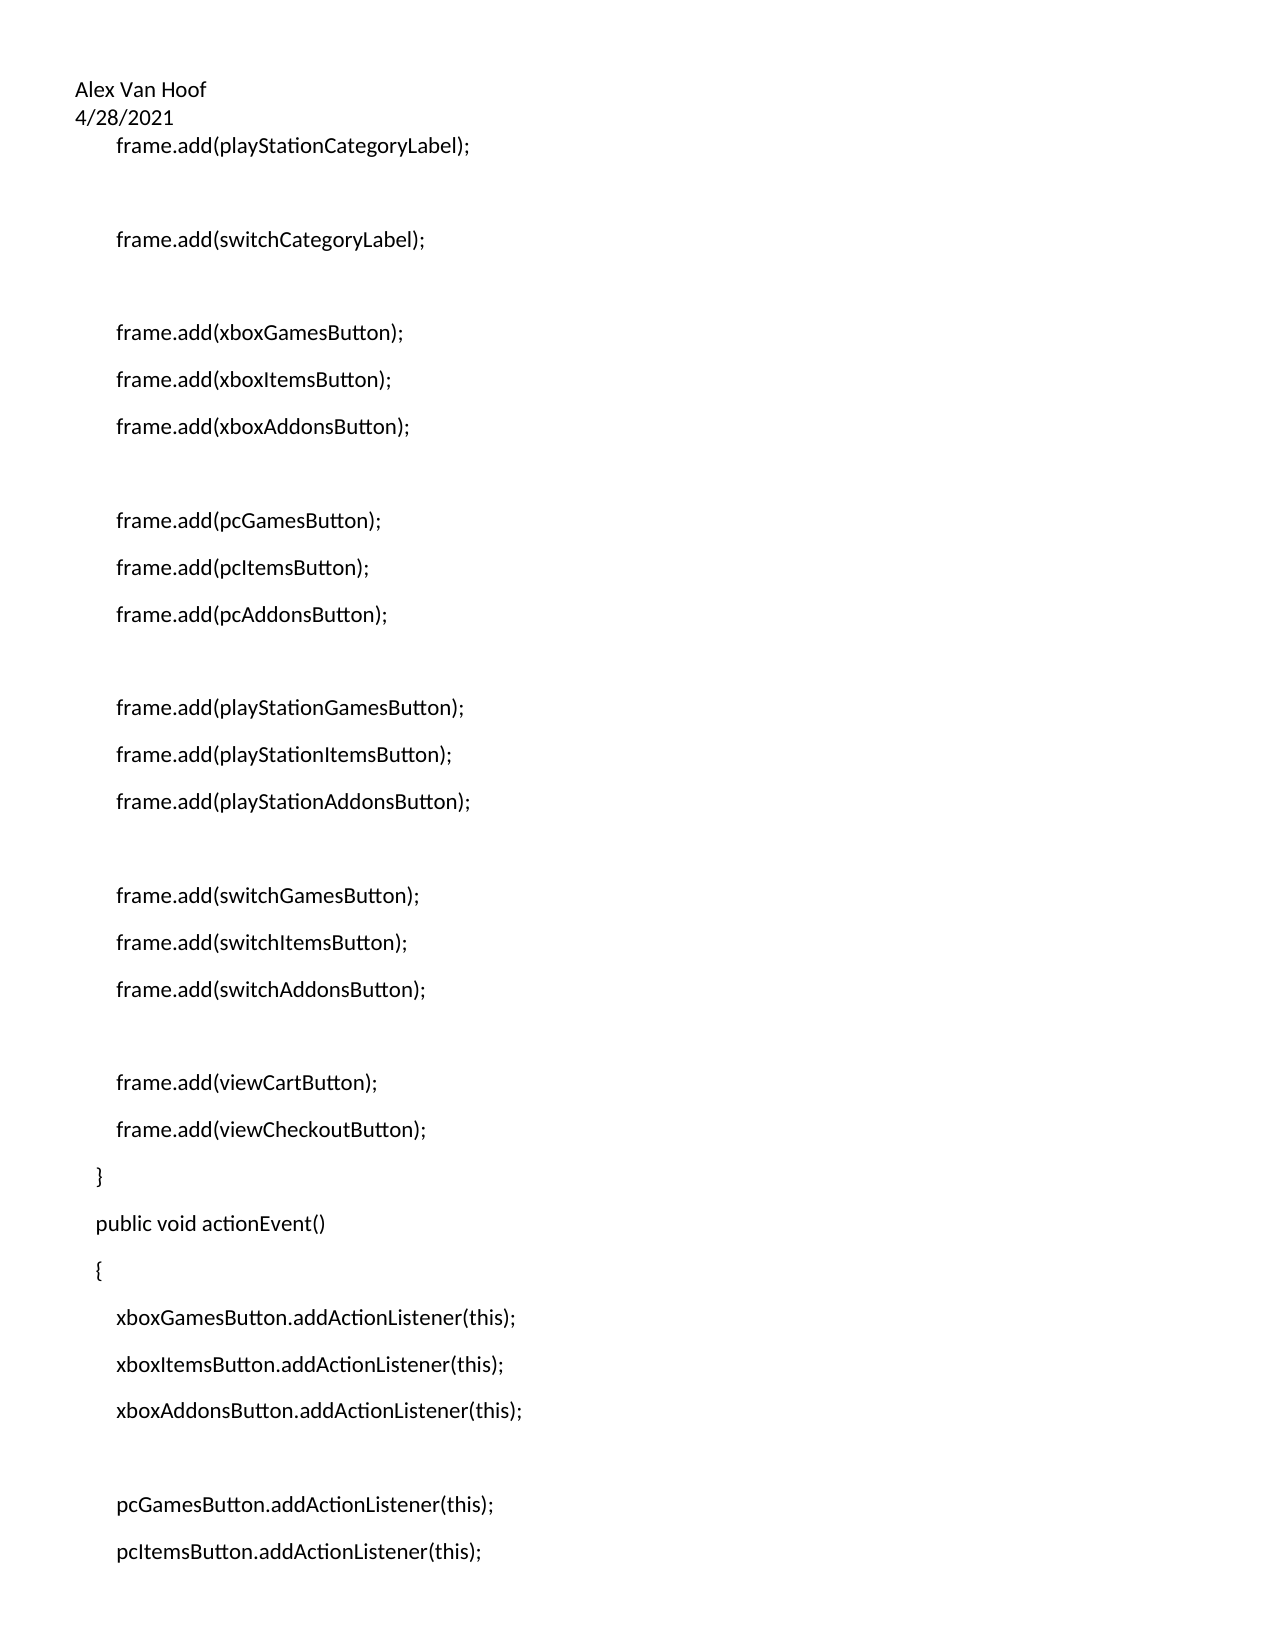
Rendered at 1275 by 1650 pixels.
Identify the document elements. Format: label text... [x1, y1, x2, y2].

text } [75, 1162, 1200, 1190]
text xboxGamesButton.addActionListener(this); [75, 1303, 1200, 1331]
text frame.add(xboxGamesButton); [75, 318, 1200, 347]
text frame.add(pcItemsButton); [75, 553, 1200, 581]
text frame.add(xboxItemsButton); [75, 365, 1200, 393]
text xboxAddonsButton.addActionListener(this); [75, 1397, 1200, 1425]
text frame.add(switchItemsButton); [75, 928, 1200, 956]
text pcGamesButton.addActionListener(this); [75, 1490, 1200, 1518]
text frame.add(viewCartButton); [75, 1068, 1200, 1097]
text frame.add(pcAddonsButton); [75, 600, 1200, 628]
text xboxItemsButton.addActionListener(this); [75, 1350, 1200, 1378]
text frame.add(playStationItemsButton); [75, 740, 1200, 768]
text frame.add(viewCheckoutButton); [75, 1115, 1200, 1143]
text frame.add(switchCategoryLabel); [75, 225, 1200, 253]
text frame.add(playStationGamesButton); [75, 693, 1200, 722]
text frame.add(playStationCategoryLabel); [75, 131, 1200, 159]
text frame.add(xboxAddonsButton); [75, 412, 1200, 440]
text frame.add(switchAddonsButton); [75, 975, 1200, 1003]
text frame.add(pcGamesButton); [75, 506, 1200, 534]
text frame.add(playStationAddonsButton); [75, 787, 1200, 815]
text frame.add(switchGamesButton); [75, 881, 1200, 909]
text { [75, 1256, 1200, 1284]
text public void actionEvent() [75, 1209, 1200, 1237]
text pcItemsButton.addActionListener(this); [75, 1537, 1200, 1565]
